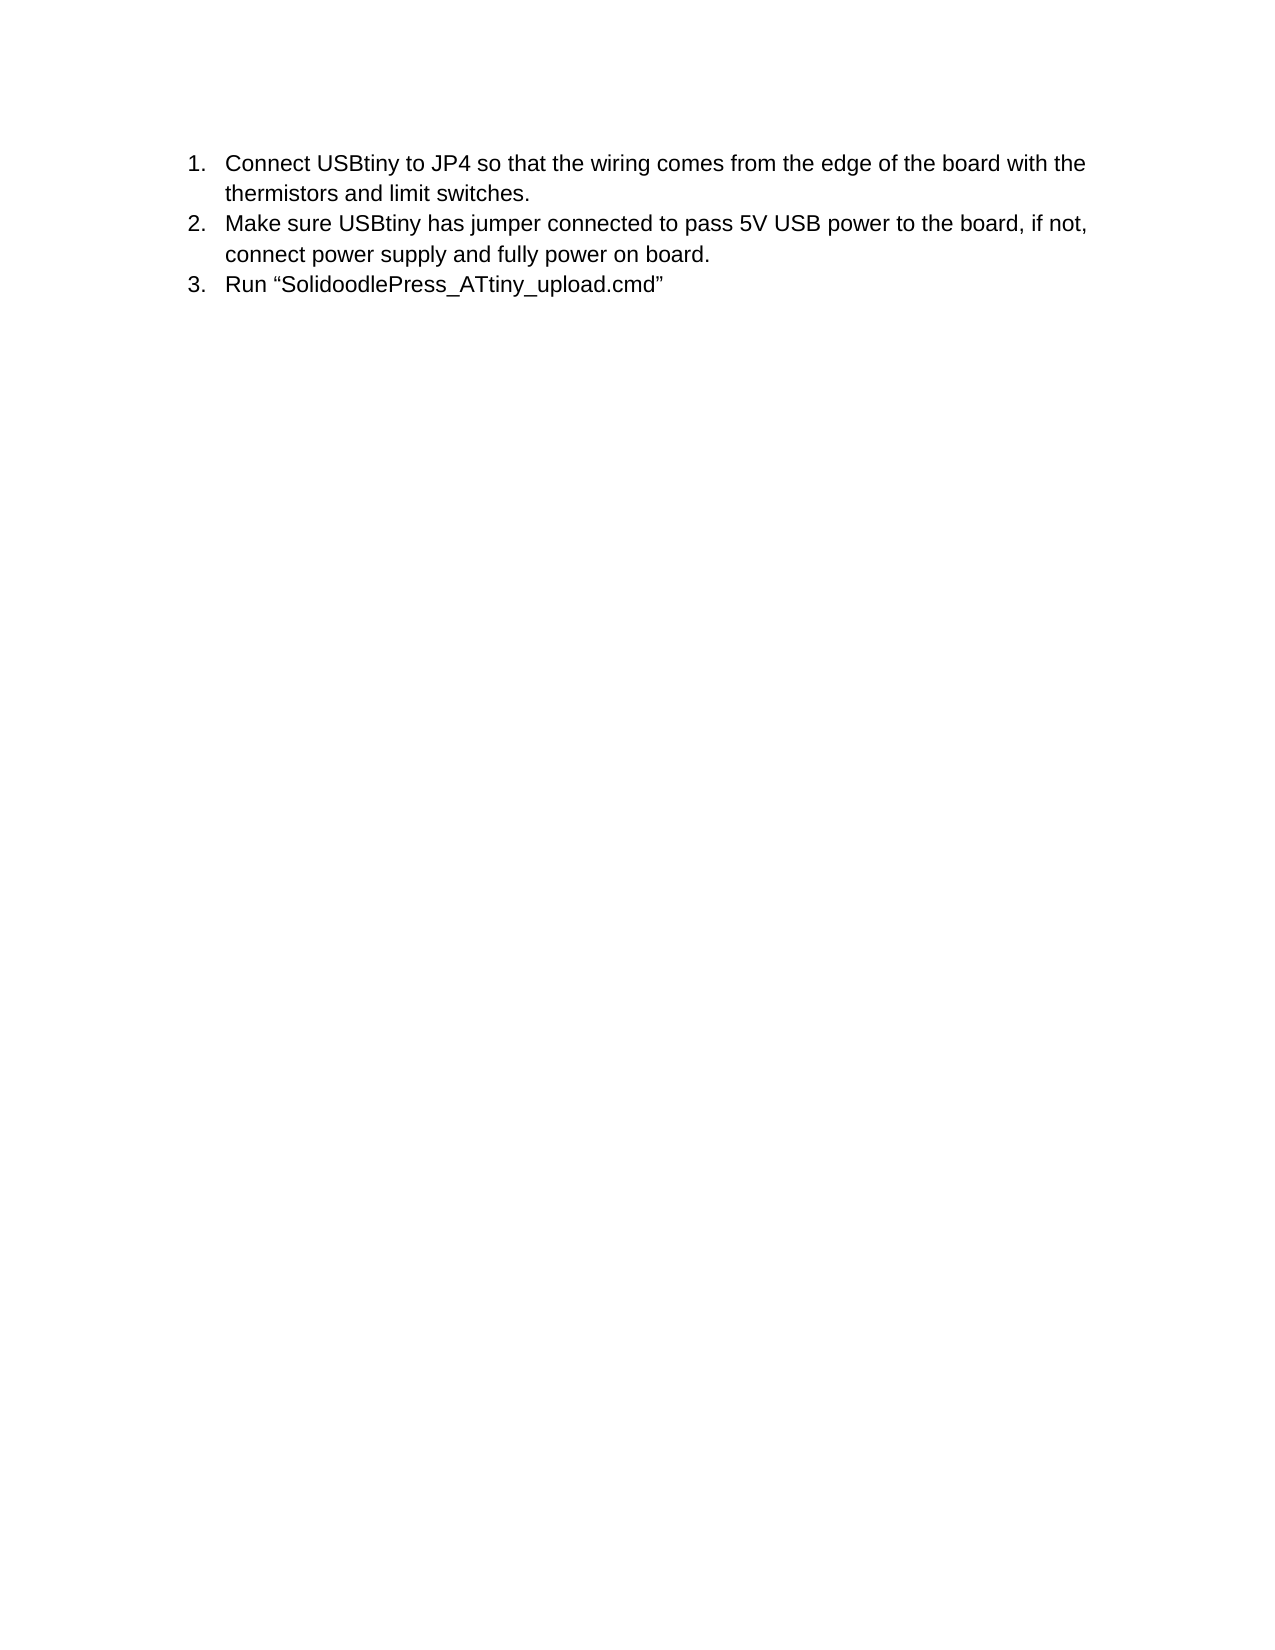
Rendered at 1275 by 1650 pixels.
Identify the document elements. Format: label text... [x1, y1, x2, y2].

list Connect USBtiny to JP4 so that the wiring comes from the edge of the board with the thermistors and limit switches. [187, 150, 1125, 207]
list Run “SolidoodlePress_ATtiny_upload.cmd” [187, 271, 1125, 297]
list Make sure USBtiny has jumper connected to pass 5V USB power to the board, if not, connect power supply and fully power on board. [187, 210, 1125, 267]
